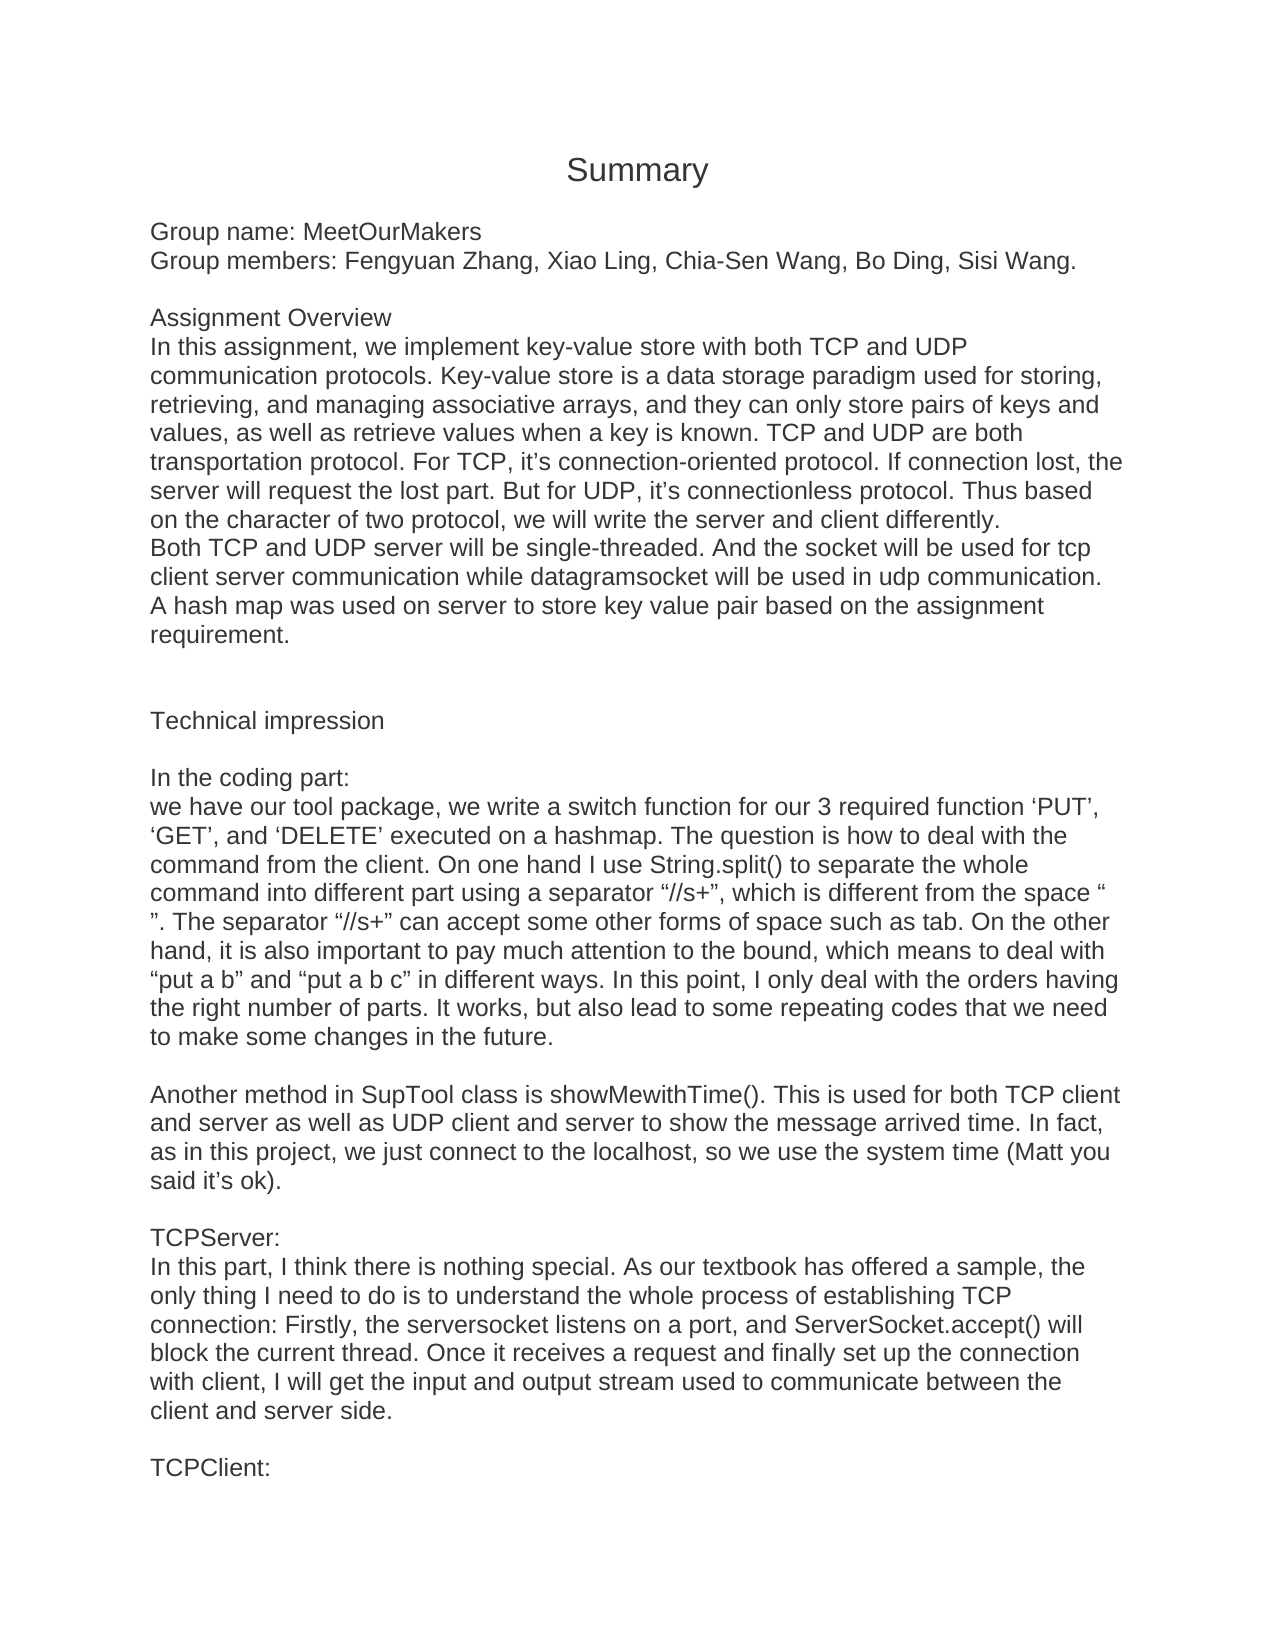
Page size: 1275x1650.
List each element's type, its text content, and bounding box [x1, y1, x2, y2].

text Another method in SupTool class is showMewithTime(). This is used for both TCP client and server as well as UDP client and server to show the message arrived time. In fact, as in this project, we just connect to the localhost, so we use the system time (Matt you said it’s ok). [150, 1080, 1125, 1195]
text Assignment Overview [150, 303, 1125, 332]
text In this part, I think there is nothing special. As our textbook has offered a sample, the only thing I need to do is to understand the whole process of establishing TCP connection: Firstly, the serversocket listens on a port, and ServerSocket.accept() will block the current thread. Once it receives a request and finally set up the connection with client, I will get the input and output stream used to communicate between the client and server side. [150, 1252, 1125, 1425]
text Group members: Fengyuan Zhang, Xiao Ling, Chia-Sen Wang, Bo Ding, Sisi Wang. [150, 246, 1125, 275]
text Both TCP and UDP server will be single-threaded. And the socket will be used for tcp client server communication while datagramsocket will be used in udp communication. A hash map was used on server to store key value pair based on the assignment requirement. [150, 533, 1125, 648]
text TCPServer: [150, 1223, 1125, 1252]
text In the coding part: [150, 763, 1125, 792]
text TCPClient: [150, 1453, 1125, 1482]
text we have our tool package, we write a switch function for our 3 required function ‘PUT’, ‘GET’, and ‘DELETE’ executed on a hashmap. The question is how to deal with the command from the client. On one hand I use String.split() to separate the whole command into different part using a separator “//s+”, which is different from the space “ ”. The separator “//s+” can accept some other forms of space such as tab. On the other hand, it is also important to pay much attention to the bound, which means to deal with “put a b” and “put a b c” in different ways. In this point, I only deal with the orders having the right number of parts. It works, but also lead to some repeating codes that we need to make some changes in the future. [150, 792, 1125, 1051]
text Group name: MeetOurMakers [150, 217, 1125, 246]
text In this assignment, we implement key-value store with both TCP and UDP communication protocols. Key-value store is a data storage paradigm used for storing, retrieving, and managing associative arrays, and they can only store pairs of keys and values, as well as retrieve values when a key is known. TCP and UDP are both transportation protocol. For TCP, it’s connection-oriented protocol. If connection lost, the server will request the lost part. But for UDP, it’s connectionless protocol. Thus based on the character of two protocol, we will write the server and client differently. [150, 332, 1125, 533]
text Technical impression [150, 706, 1125, 735]
text Summary [150, 150, 1125, 188]
